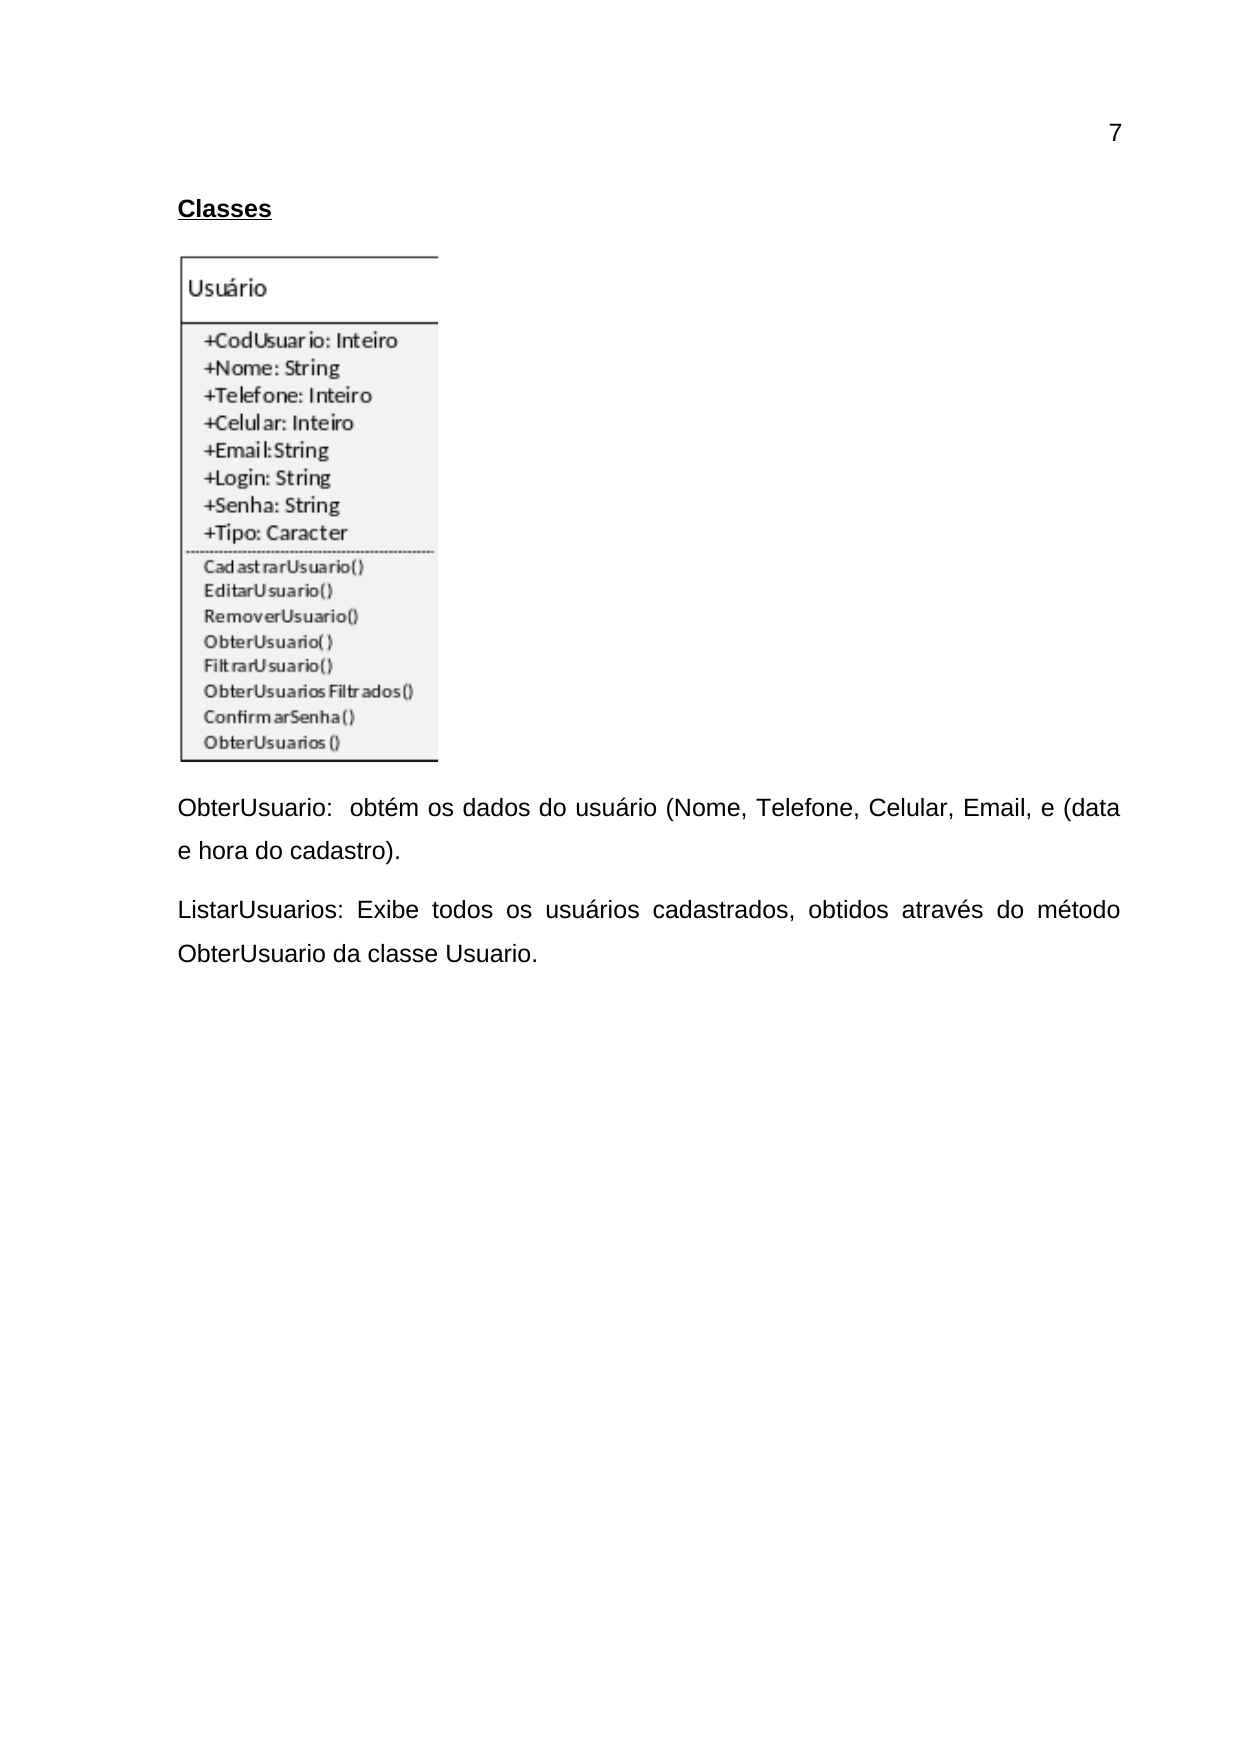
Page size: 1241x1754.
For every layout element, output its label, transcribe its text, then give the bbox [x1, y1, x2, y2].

text ObterUsuario: obtém os dados do usuário (Nome, Telefone, Celular, Email, e (data e hora do cadastro). [177, 793, 1122, 864]
text Classes [177, 194, 1122, 223]
text ListarUsuarios: Exibe todos os usuários cadastrados, obtidos através do método ObterUsuario da classe Usuario. [177, 896, 1122, 967]
